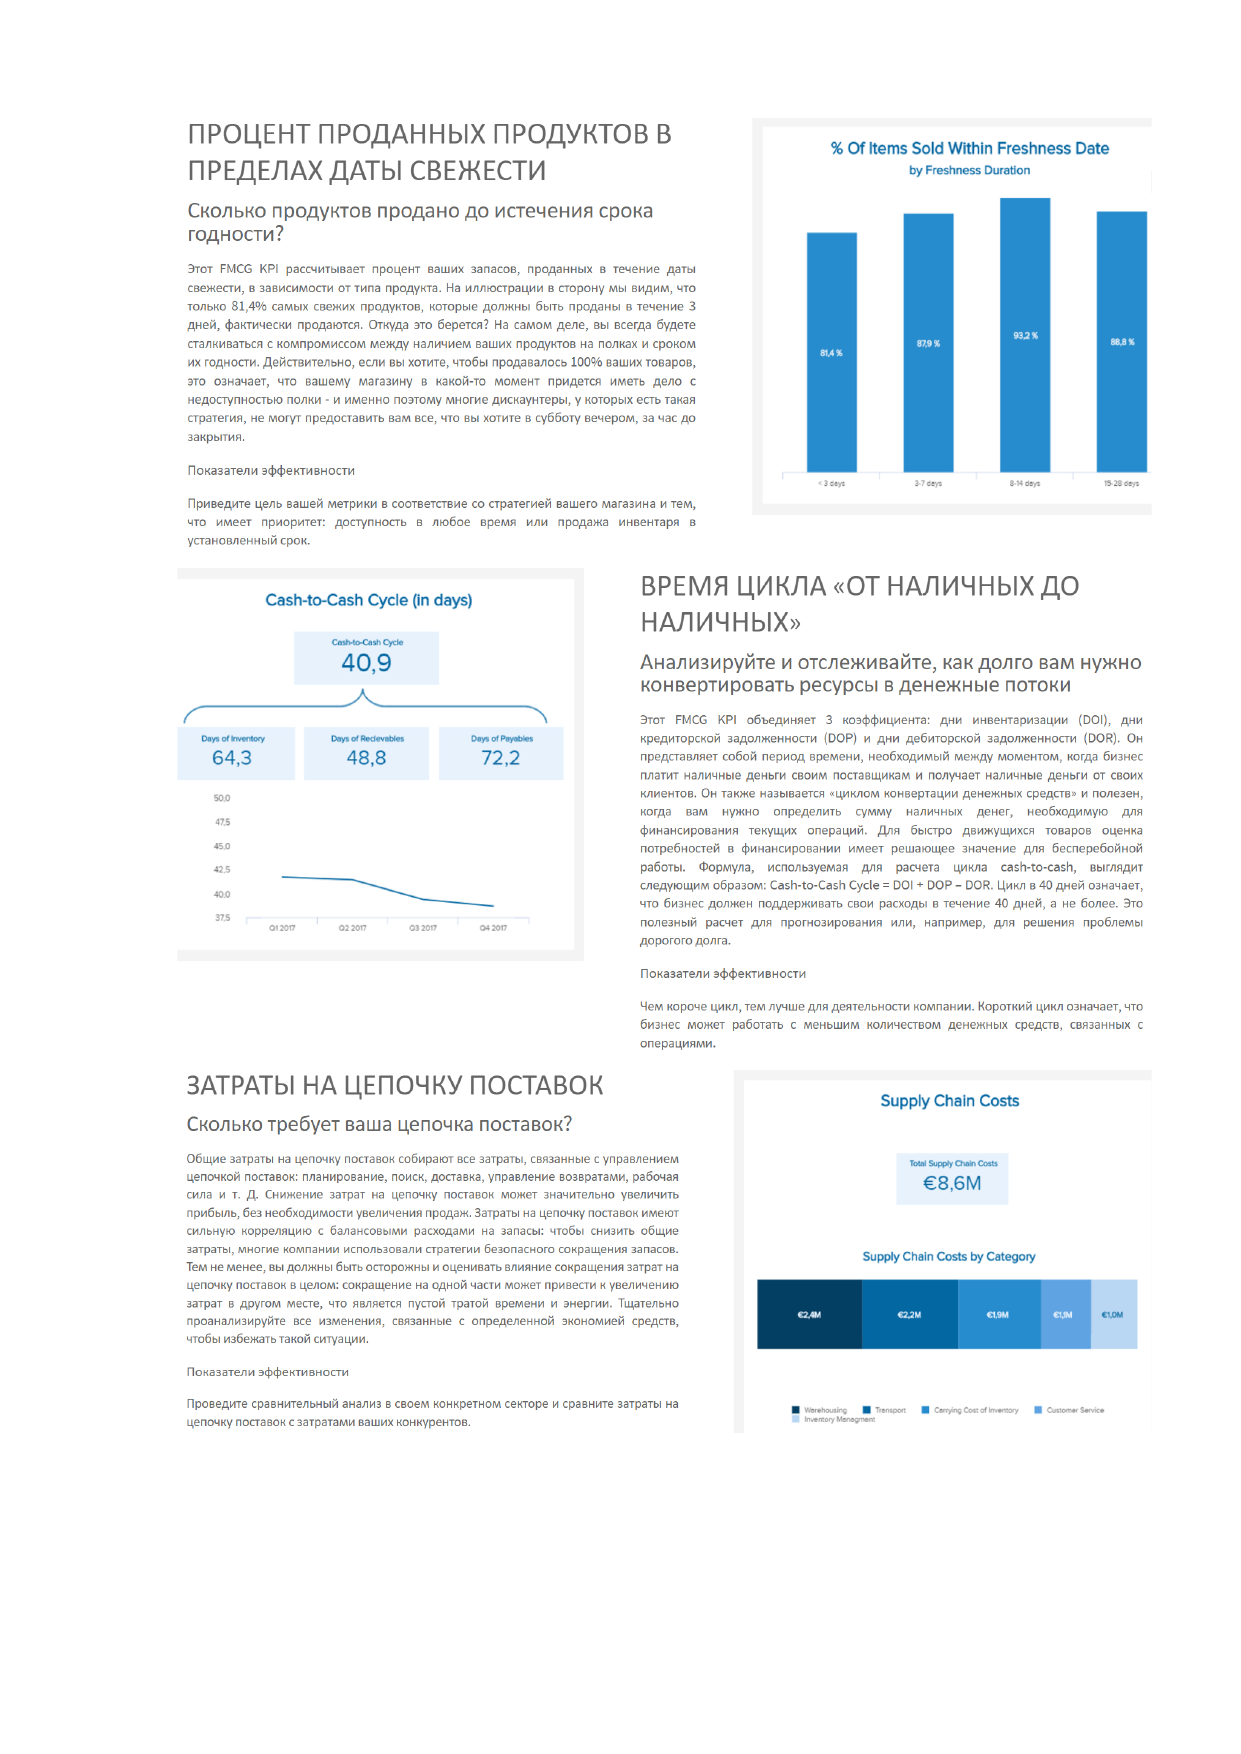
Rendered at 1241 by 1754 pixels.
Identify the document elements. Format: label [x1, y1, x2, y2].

picture [177, 1070, 1152, 1433]
picture [177, 118, 1152, 548]
picture [177, 566, 1152, 1052]
